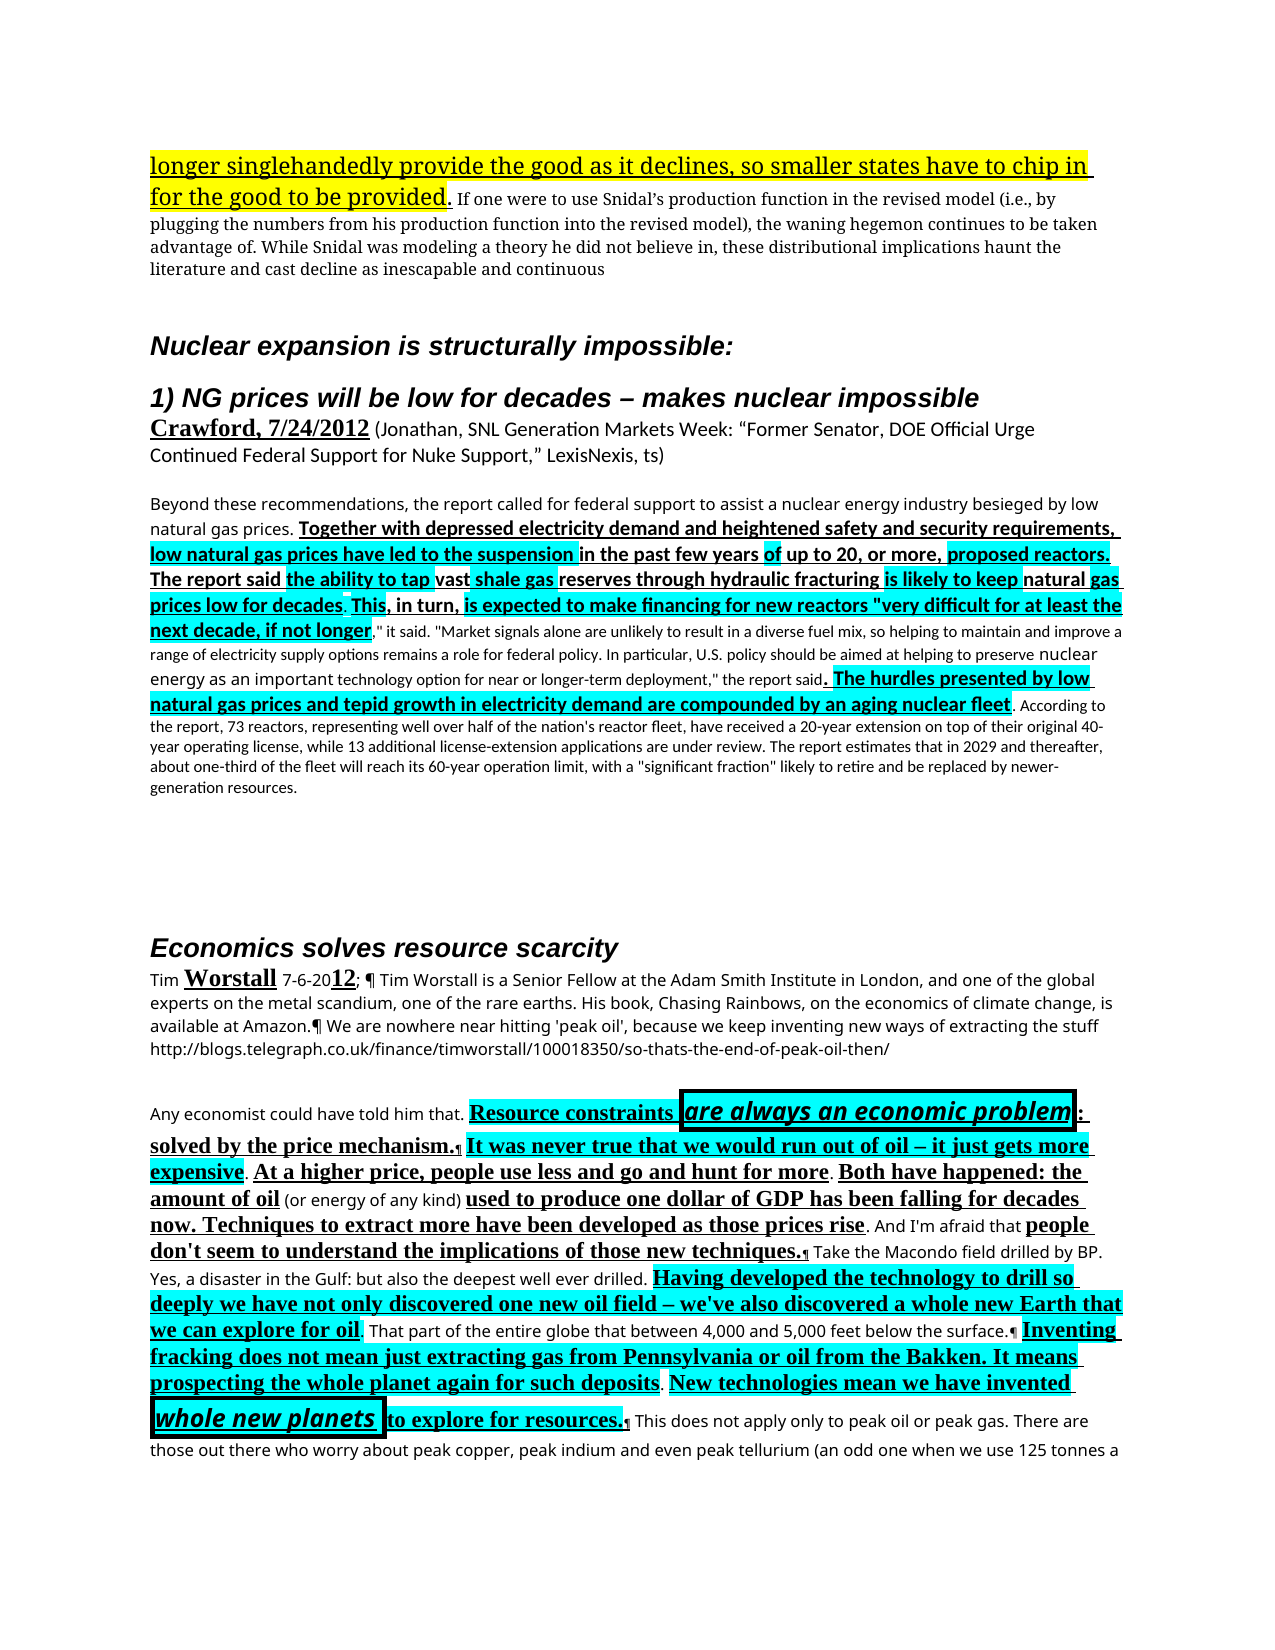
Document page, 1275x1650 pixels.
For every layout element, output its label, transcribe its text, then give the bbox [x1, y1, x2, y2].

text Nuclear expansion is structurally impossible: [150, 330, 1125, 361]
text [150, 1088, 1125, 1462]
text Economics solves resource scarcity [150, 932, 1125, 963]
text 1) NG prices will be low for decades – makes nuclear impossible [150, 382, 1125, 413]
text Crawford, 7/24/2012 (Jonathan, SNL Generation Markets Week: “Former Senator, DOE Official Urge Continued Federal Support for Nuke Support,” LexisNexis, ts) [150, 413, 1125, 467]
text Beyond these recommendations, the report called for federal support to assist a nuclear energy industry besieged by low natural gas prices. Together with depressed electricity demand and heightened safety and security requirements, low natural gas prices have led to the suspension in the past few years of up to 20, or more, proposed reactors. The report said the ability to tap vast shale gas reserves through hydraulic fracturing is likely to keep natural gas prices low for decades. This, in turn, is expected to make financing for new reactors "very difficult for at least the next decade, if not longer," it said. "Market signals alone are unlikely to result in a diverse fuel mix, so helping to maintain and improve a range of electricity supply options remains a role for federal policy. In particular, U.S. policy should be aimed at helping to preserve nuclear energy as an important technology option for near or longer-term deployment," the report said. The hurdles presented by low natural gas prices and tepid growth in electricity demand are compounded by an aging nuclear fleet. According to the report, 73 reactors, representing well over half of the nation's reactor fleet, have received a 20-year extension on top of their original 40-year operating license, while 13 additional license-extension applications are under review. The report estimates that in 2029 and thereafter, about one-third of the fleet will reach its 60-year operation limit, with a "significant fraction" likely to retire and be replaced by newer-generation resources. [150, 493, 1125, 797]
text Tim Worstall 7-6-2012; ¶ Tim Worstall is a Senior Fellow at the Adam Smith Institute in London, and one of the global experts on the metal scandium, one of the rare earths. His book, Chasing Rainbows, on the economics of climate change, is available at Amazon.¶ We are nowhere near hitting 'peak oil', because we keep inventing new ways of extracting the stuff http://blogs.telegraph.co.uk/finance/timworstall/100018350/so-thats-the-end-of-peak-oil-then/ [150, 963, 1125, 1060]
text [150, 150, 1125, 281]
